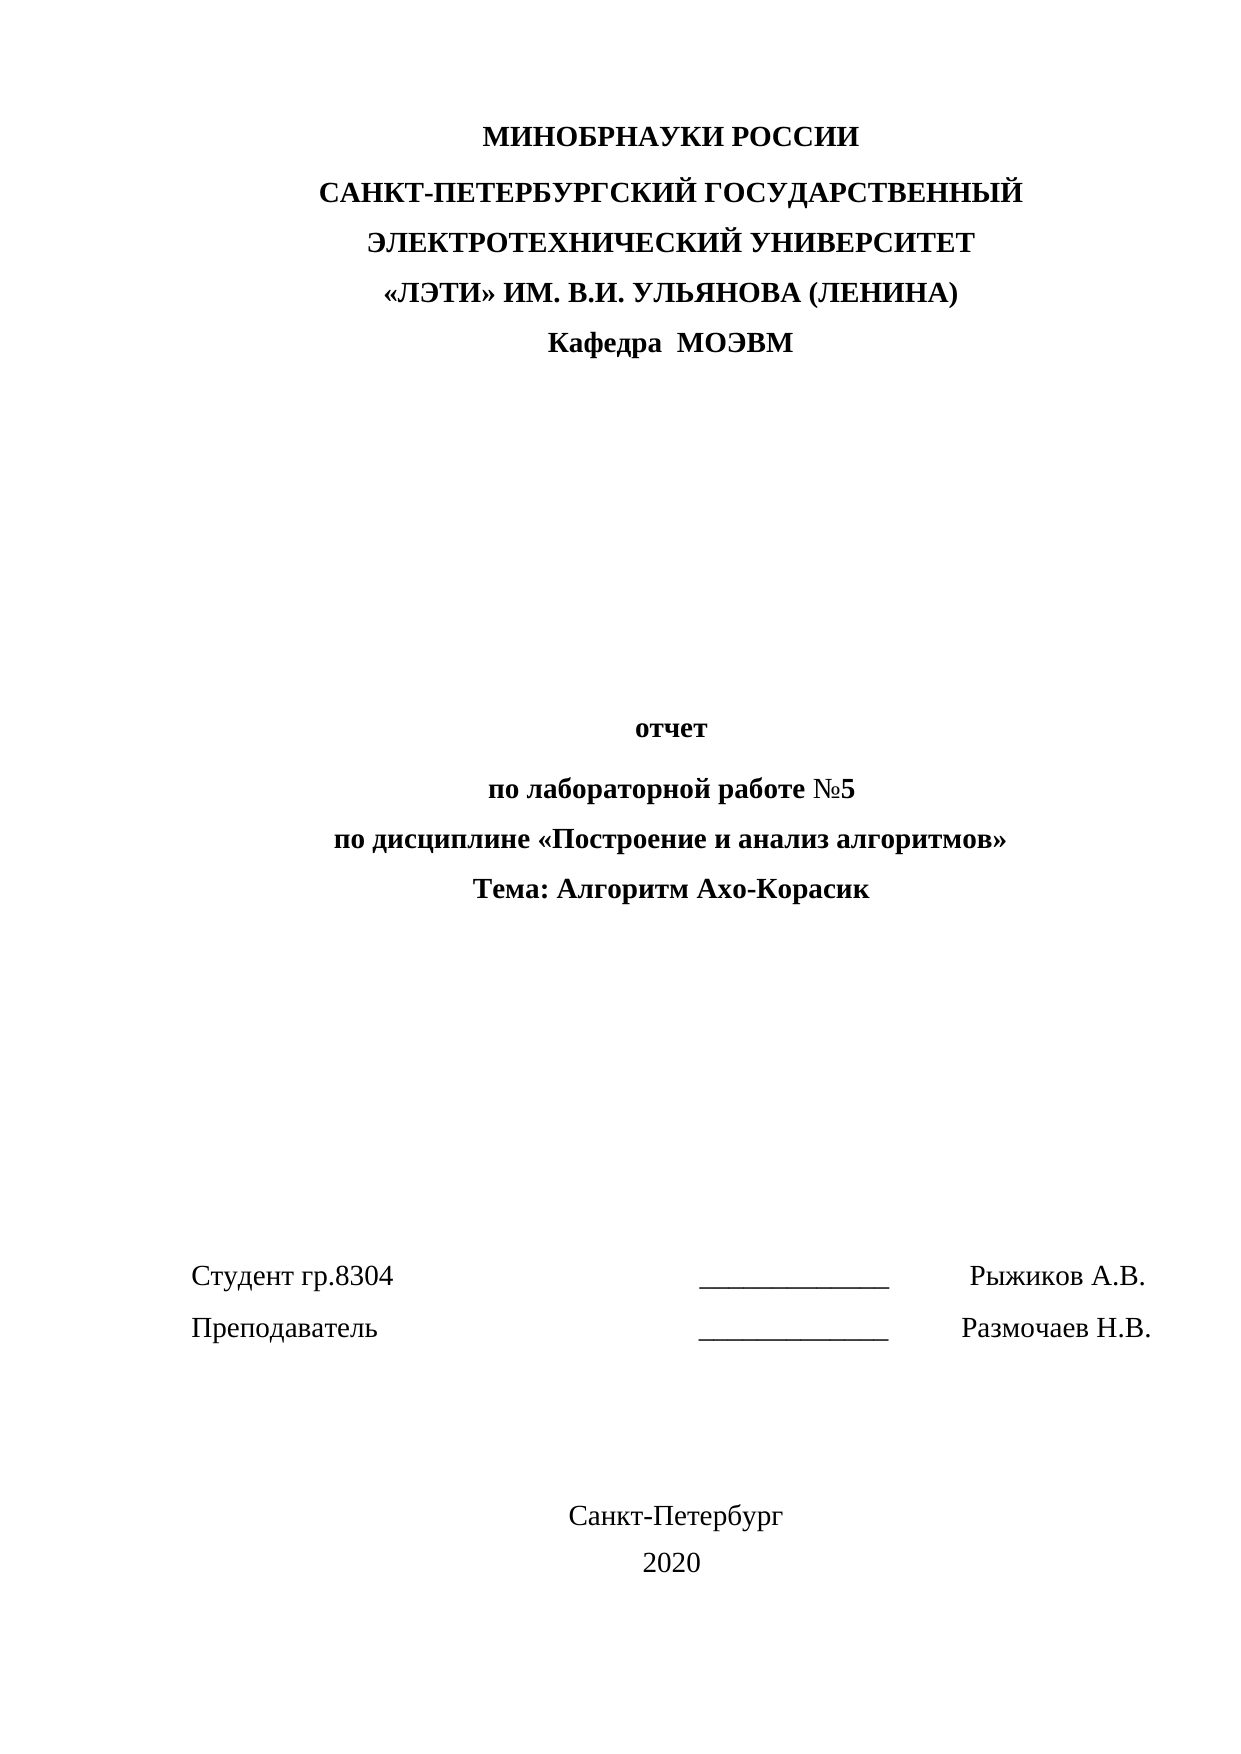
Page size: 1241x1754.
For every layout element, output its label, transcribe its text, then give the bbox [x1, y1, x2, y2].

text Тема: Алгоритм Ахо-Корасик [191, 871, 1151, 904]
text «ЛЭТИ» ИМ. В.И. УЛЬЯНОВА (ЛЕНИНА) [191, 276, 1150, 309]
text ЭЛЕКТРОТЕХНИЧЕСКИЙ УНИВЕРСИТЕТ [191, 226, 1151, 259]
text Санкт-Петербург [192, 1498, 1152, 1531]
text отчет [191, 711, 1151, 744]
text Студент гр.8304 _____________ Рыжиков A.В. [191, 1258, 1152, 1291]
text МИНОБРНАУКИ РОССИИ [191, 119, 1151, 153]
text Преподаватель _____________ Размочаев Н.В. [191, 1310, 1152, 1343]
text САНКТ-ПЕТЕРБУРГСКИЙ ГОСУДАРСТВЕННЫЙ [191, 176, 1151, 209]
text по дисциплине «Построение и анализ алгоритмов» [191, 821, 1150, 854]
text по лабораторной работе №5 [191, 771, 1152, 804]
text Кафедра МОЭВМ [191, 326, 1150, 359]
text 2020 [191, 1546, 1152, 1579]
